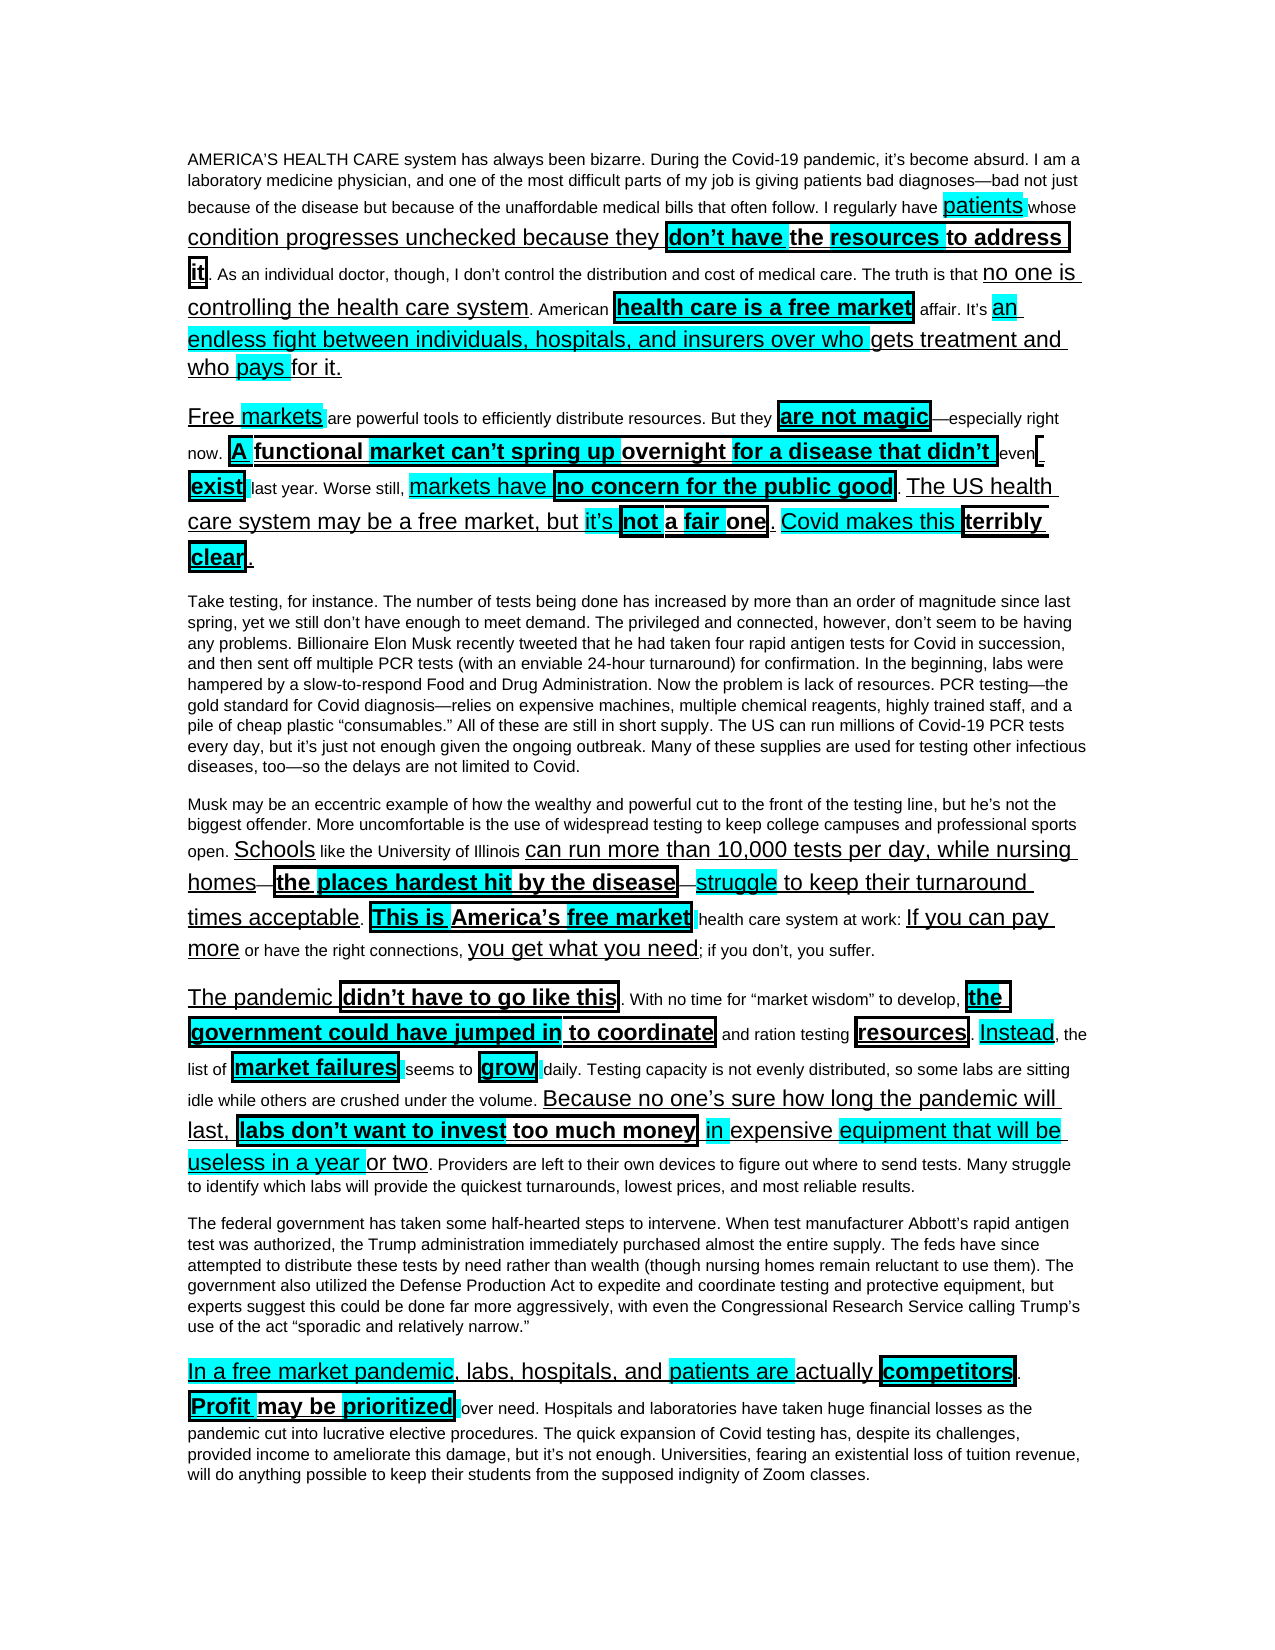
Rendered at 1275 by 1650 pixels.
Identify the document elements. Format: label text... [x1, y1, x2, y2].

text The pandemic didn’t have to go like this. With no time for “market wisdom” to develop, the government could have jumped in to coordinate and ration testing resources. Instead, the list of market failures seems to grow daily. Testing capacity is not evenly distributed, so some labs are sitting idle while others are crushed under the volume. Because no one’s sure how long the pandemic will last, labs don’t want to invest too much money in expensive equipment that will be useless in a year or two. Providers are left to their own devices to figure out where to send tests. Many struggle to identify which labs will provide the quickest turnarounds, lowest prices, and most reliable results. [187, 980, 1087, 1196]
text AMERICA’S HEALTH CARE system has always been bizarre. During the Covid-19 pandemic, it’s become absurd. I am a laboratory medicine physician, and one of the most difficult parts of my job is giving patients bad diagnoses—bad not just because of the disease but because of the unaffordable medical bills that often follow. I regularly have patients whose condition progresses unchecked because they don’t have the resources to address it. As an individual doctor, though, I don’t control the distribution and cost of medical care. The truth is that no one is controlling the health care system. American health care is a free market affair. It’s an endless fight between individuals, hospitals, and insurers over who gets treatment and who pays for it. [187, 150, 1087, 381]
text The federal government has taken some half-hearted steps to intervene. When test manufacturer Abbott’s rapid antigen test was authorized, the Trump administration immediately purchased almost the entire supply. The feds have since attempted to distribute these tests by need rather than wealth (though nursing homes remain reluctant to use them). The government also utilized the Defense Production Act to expedite and coordinate testing and protective equipment, but experts suggest this could be done far more aggressively, with even the Congressional Research Service calling Trump’s use of the act “sporadic and relatively narrow.” [187, 1214, 1087, 1336]
text Musk may be an eccentric example of how the wealthy and powerful cut to the front of the testing line, but he’s not the biggest offender. More uncomfortable is the use of widespread testing to keep college campuses and professional sports open. Schools like the University of Illinois can run more than 10,000 tests per day, while nursing homes—the places hardest hit by the disease—struggle to keep their turnaround times acceptable. This is America’s free market health care system at work: If you can pay more or have the right connections, you get what you need; if you don’t, you suffer. [187, 794, 1087, 962]
text In a free market pandemic, labs, hospitals, and patients are actually competitors. Profit may be prioritized over need. Hospitals and laboratories have taken huge financial losses as the pandemic cut into lucrative elective procedures. The quick expansion of Covid testing has, despite its challenges, provided income to ameliorate this damage, but it’s not enough. Universities, fearing an existential loss of tuition revenue, will do anything possible to keep their students from the supposed indignity of Zoom classes. [187, 1354, 1087, 1484]
text Take testing, for instance. The number of tests being done has increased by more than an order of magnitude since last spring, yet we still don’t have enough to meet demand. The privileged and connected, however, don’t seem to be having any problems. Billionaire Elon Musk recently tweeted that he had taken four rapid antigen tests for Covid in succession, and then sent off multiple PCR tests (with an enviable 24-hour turnaround) for confirmation. In the beginning, labs were hampered by a slow-to-respond Food and Drug Administration. Now the problem is lack of resources. PCR testing—the gold standard for Covid diagnosis—relies on expensive machines, multiple chemical reagents, highly trained staff, and a pile of cheap plastic “consumables.” All of these are still in short supply. The US can run millions of Covid-19 PCR tests every day, but it’s just not enough given the ongoing outbreak. Many of these supplies are used for testing other infectious diseases, too—so the delays are not limited to Covid. [187, 592, 1087, 776]
text Free markets are powerful tools to efficiently distribute resources. But they are not magic—especially right now. A functional market can’t spring up overnight for a disease that didn’t even exist last year. Worse still, markets have no concern for the public good. The US health care system may be a free market, but it’s not a fair one. Covid makes this terribly clear. [187, 399, 1087, 573]
